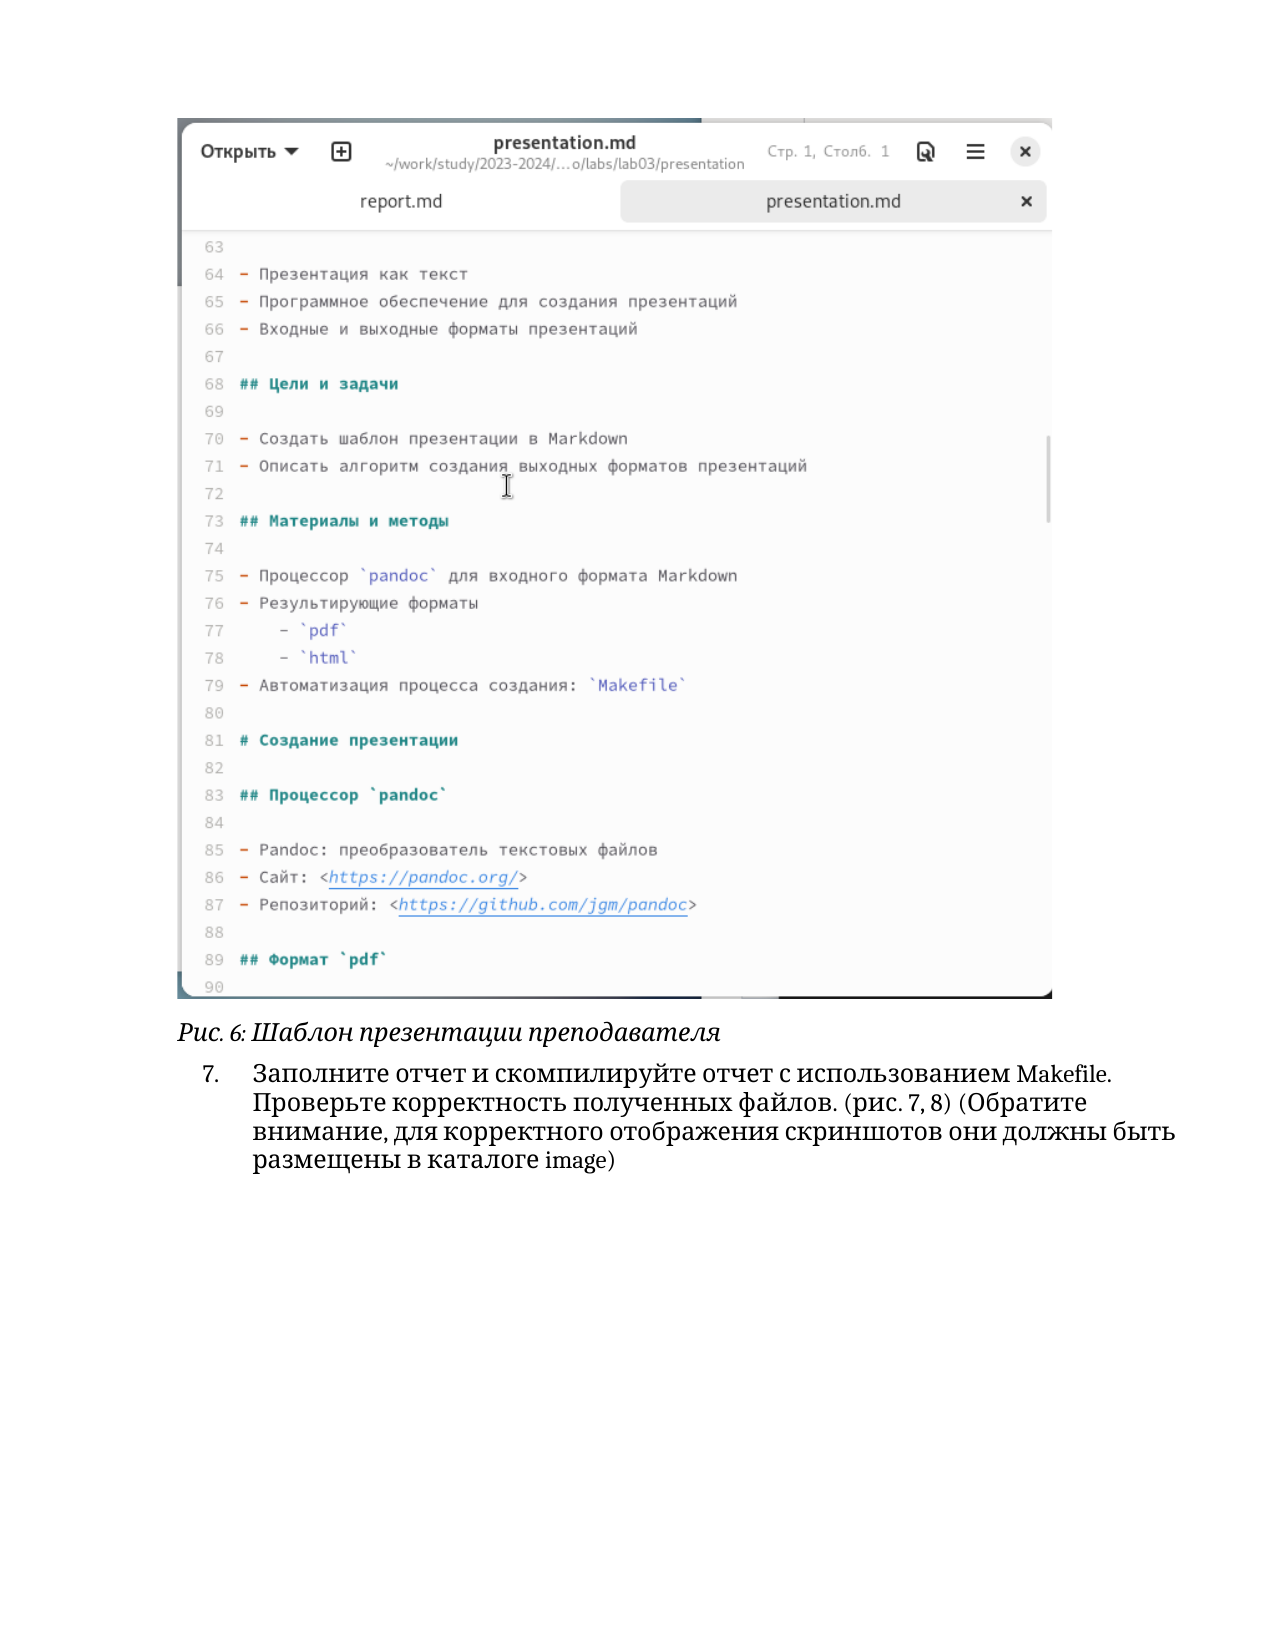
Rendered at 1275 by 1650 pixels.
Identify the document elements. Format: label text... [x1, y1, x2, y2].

list Заполните отчет и скомпилируйте отчет с использованием Makefile. Проверьте корректность полученных файлов. (рис. 7, 8) (Обратите внимание, для корректного отображения скриншотов они должны быть размещены в каталоге image) [202, 1060, 1186, 1175]
text Рис. 6: Шаблон презентации преподавателя [177, 1019, 1186, 1048]
picture [177, 118, 1053, 999]
